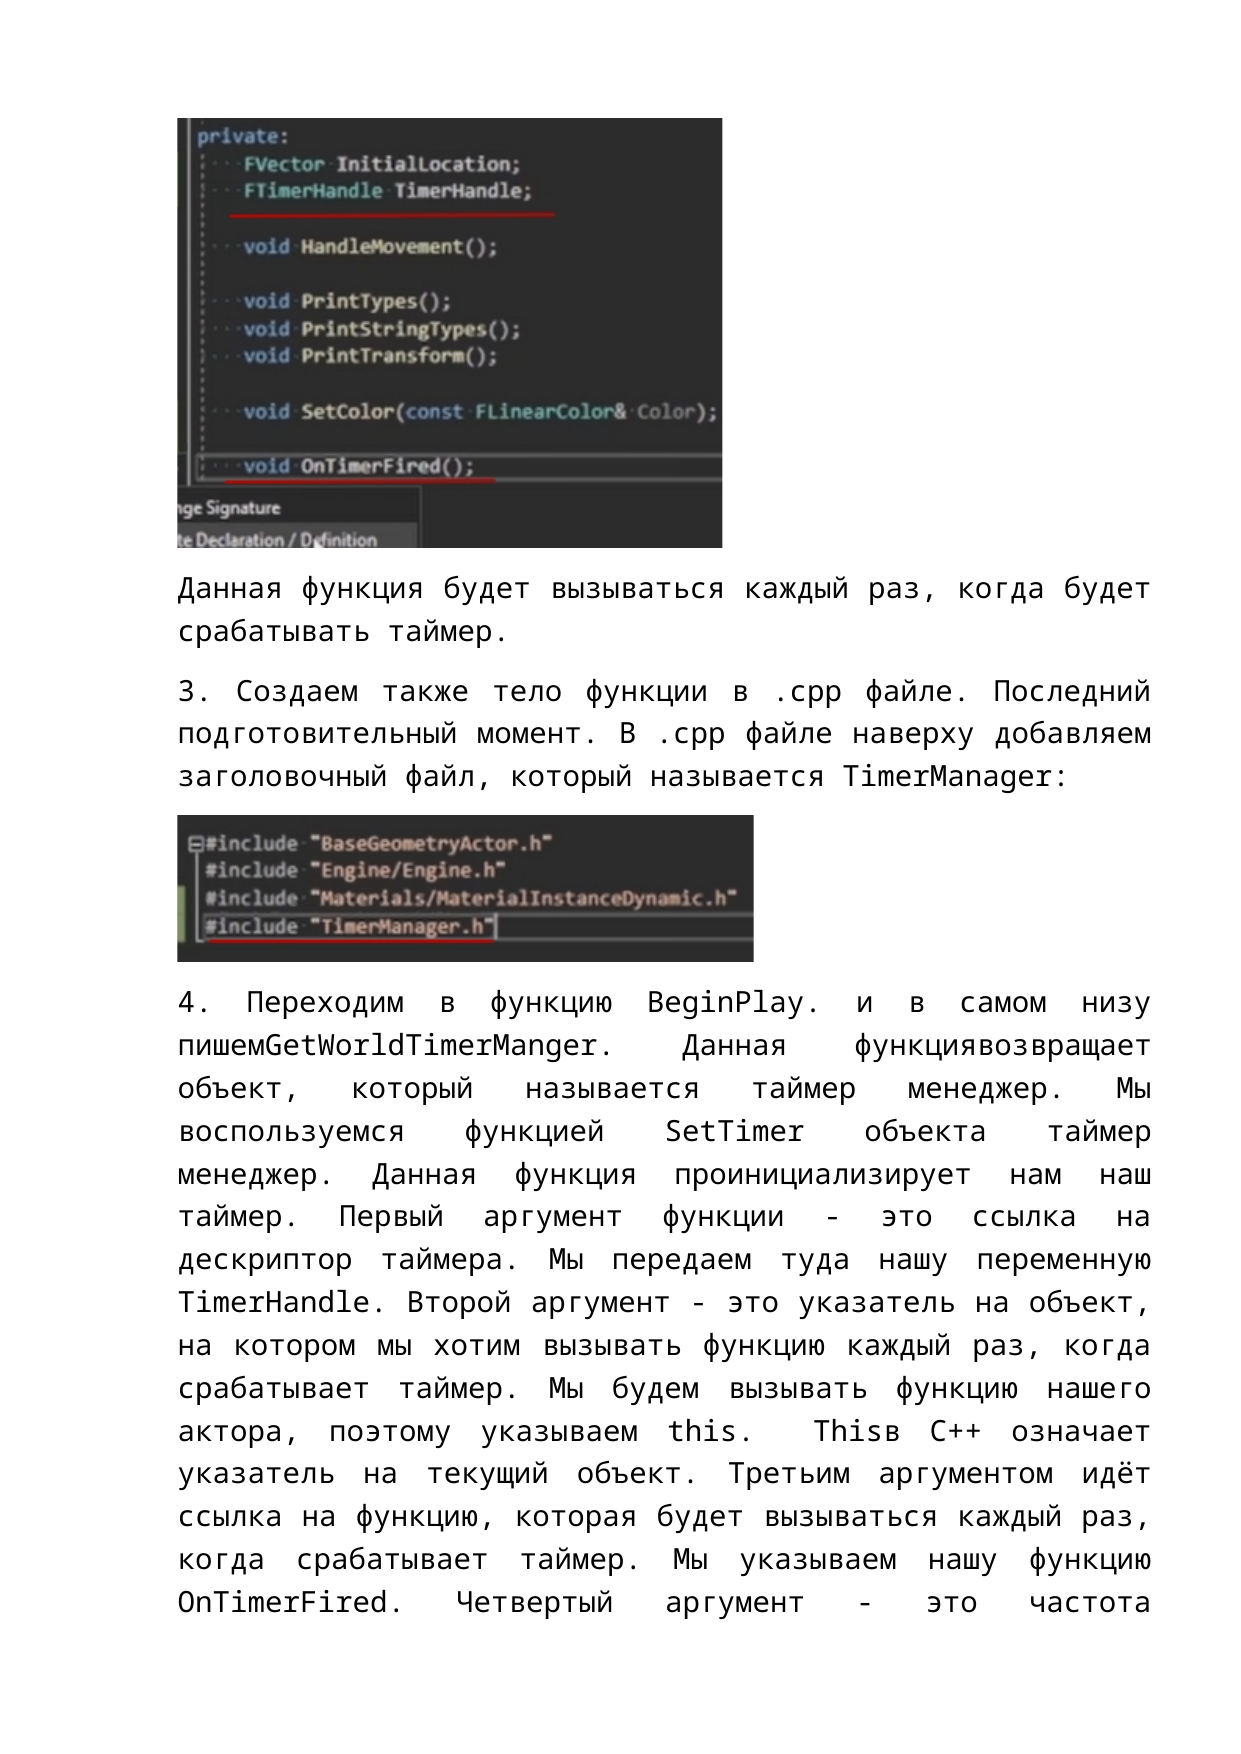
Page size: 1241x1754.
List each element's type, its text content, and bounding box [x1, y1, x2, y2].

picture [177, 118, 723, 548]
text Данная функция будет вызываться каждый раз, когда будет срабатывать таймер. [177, 568, 1152, 650]
picture [177, 815, 754, 962]
text 3. Создаем также тело функции в .cpp файле. Последний подготовительный момент. В .cpp файле наверху добавляем заголовочный файл, который называется TimerManager: [177, 670, 1152, 795]
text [177, 982, 1152, 1621]
